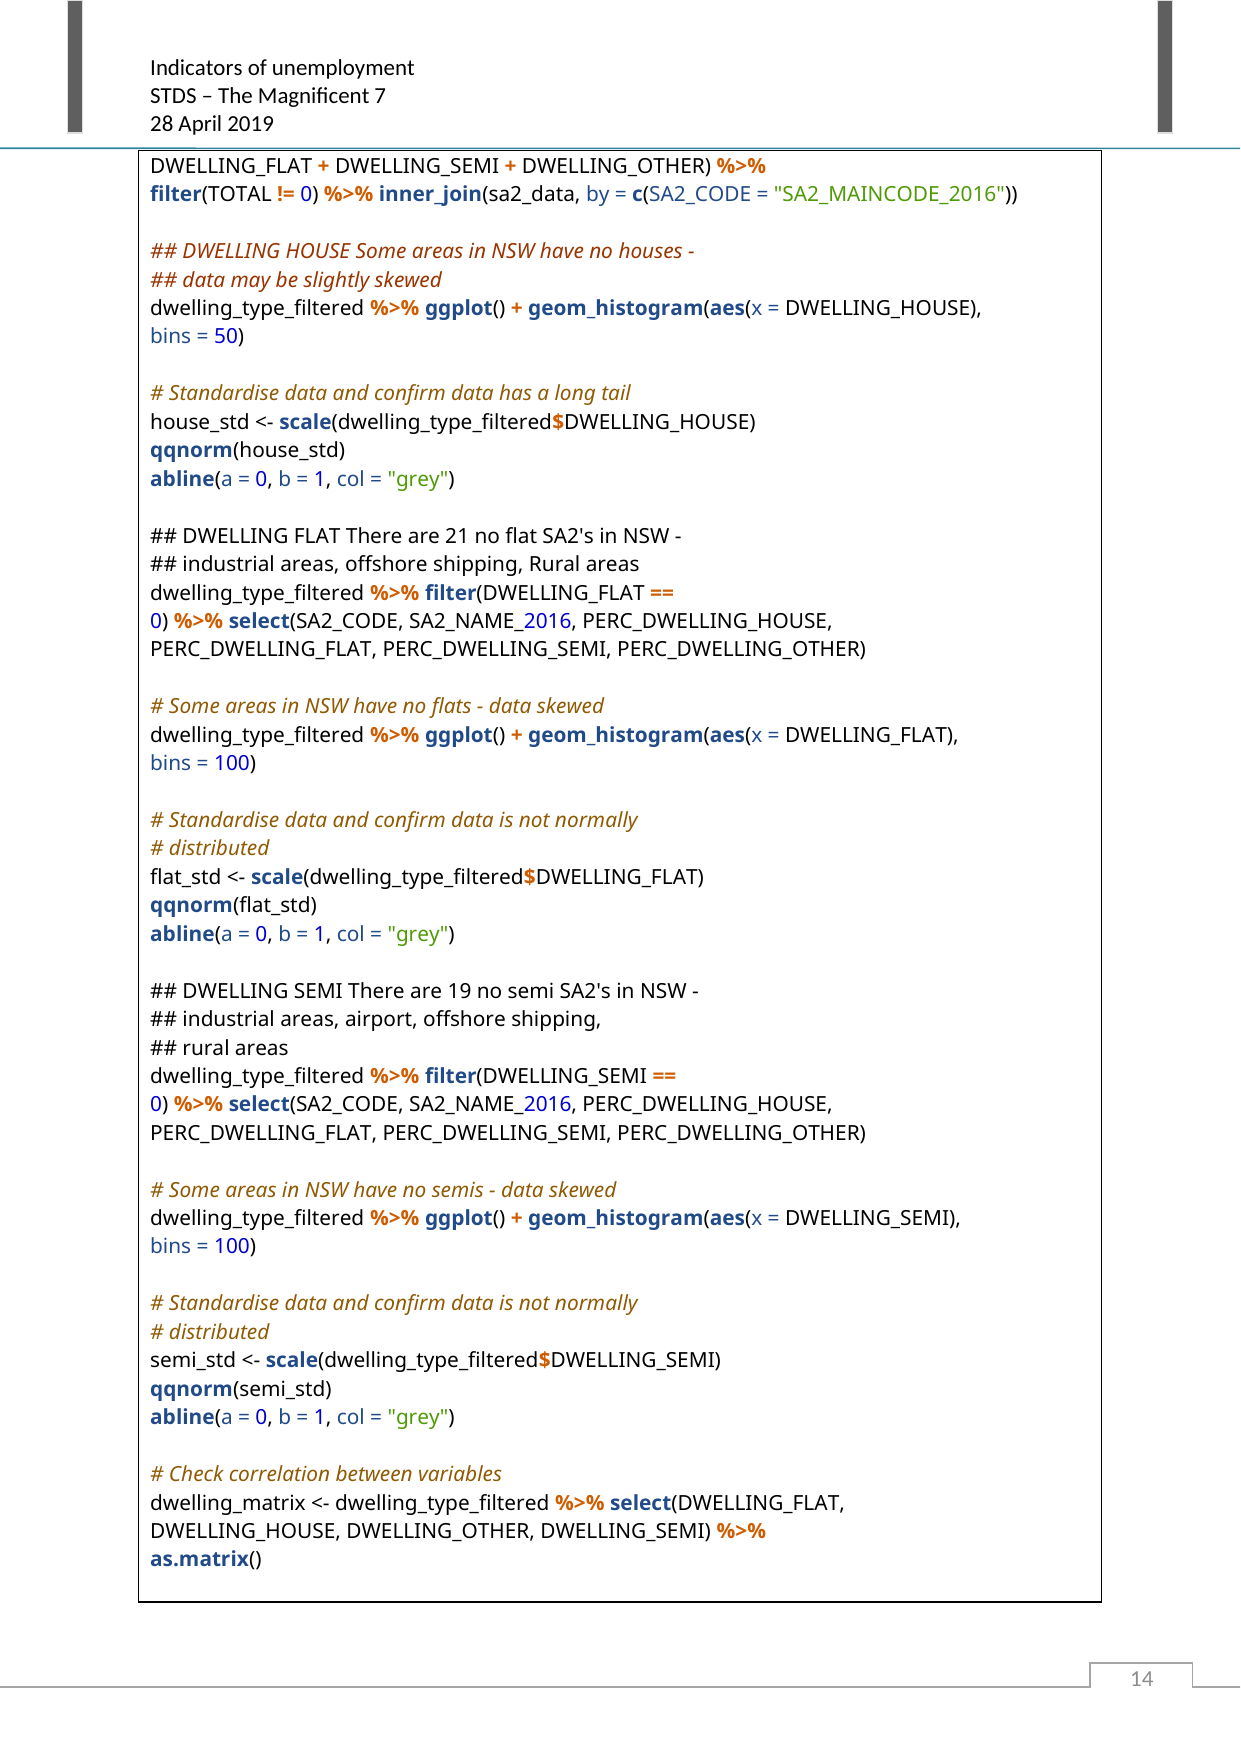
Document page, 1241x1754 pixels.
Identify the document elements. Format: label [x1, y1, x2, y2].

table_header [139, 151, 1101, 1601]
